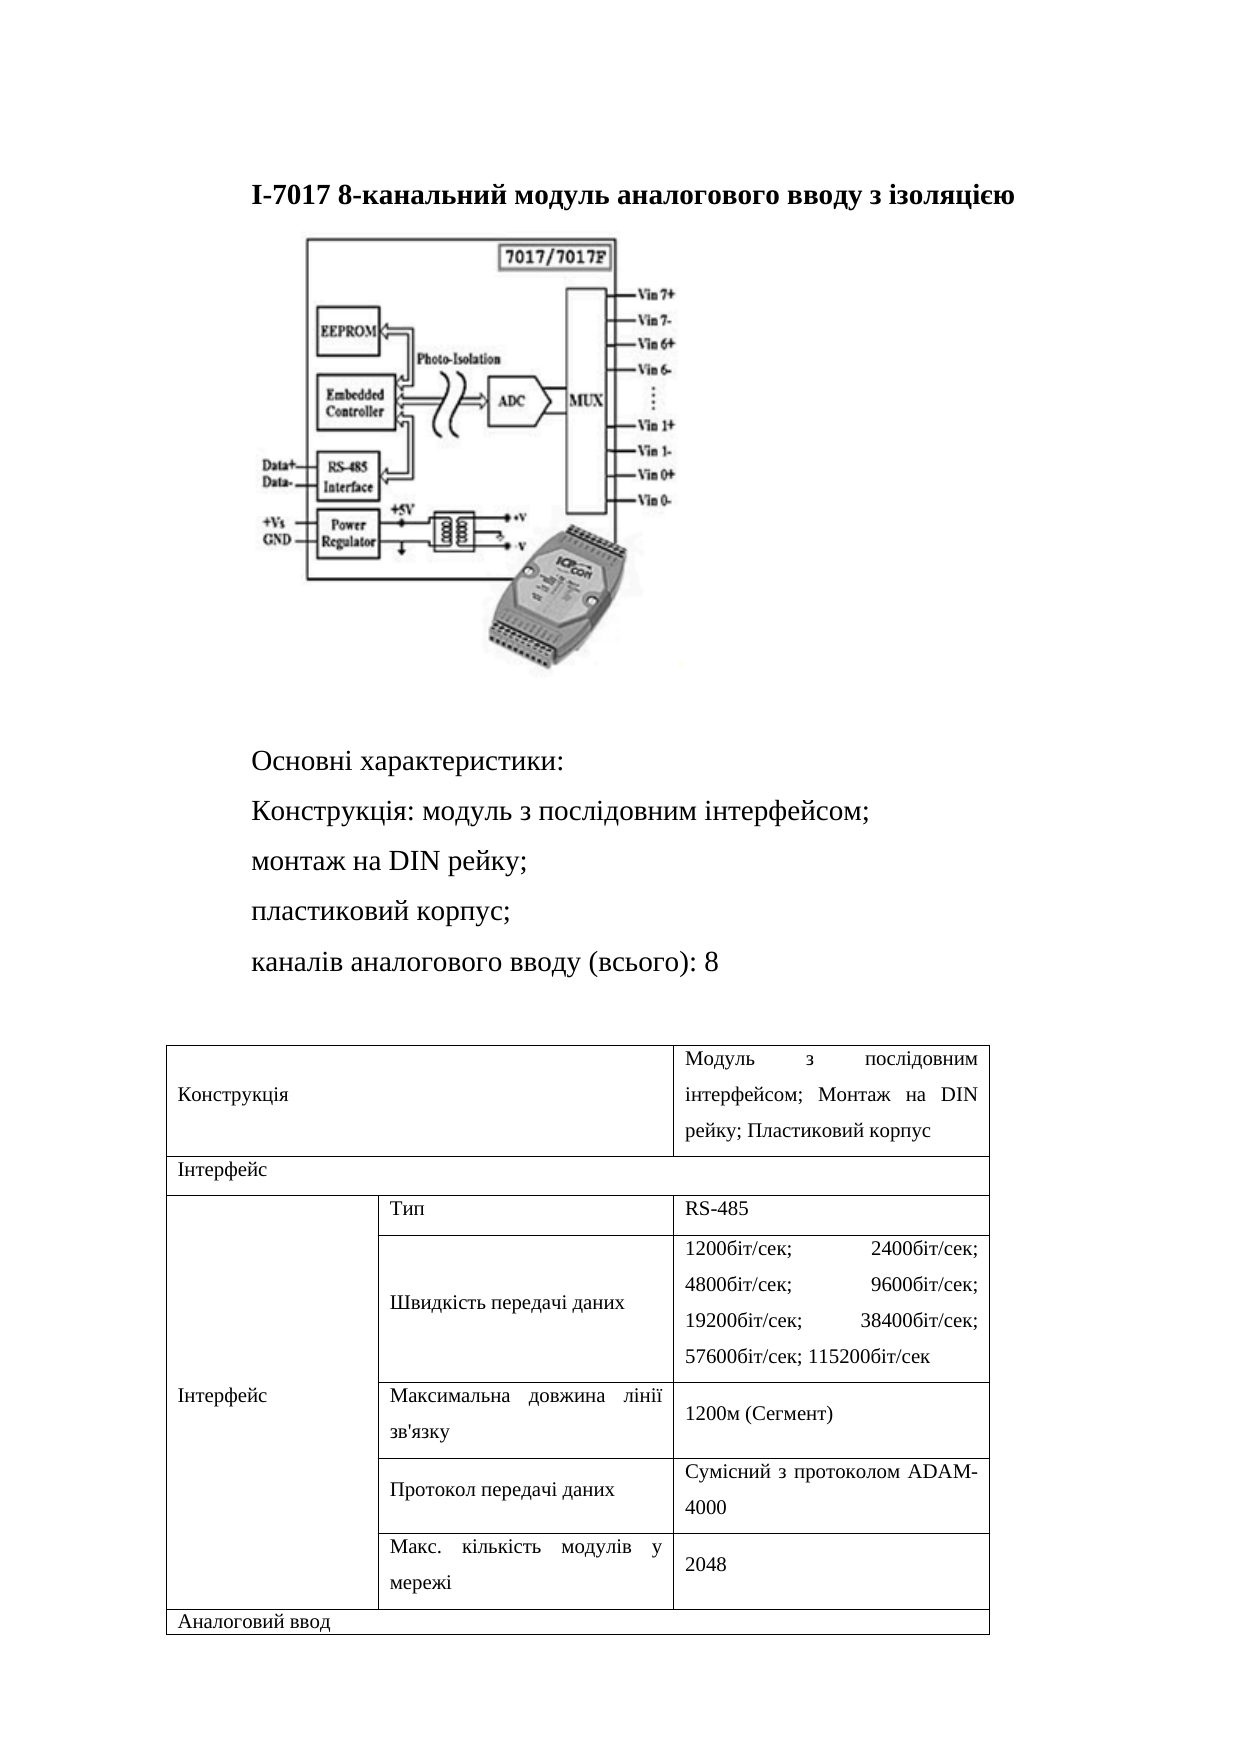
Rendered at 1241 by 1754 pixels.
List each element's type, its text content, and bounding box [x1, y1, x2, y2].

text I-7017 8-канальний модуль аналогового вводу з ізоляцією [177, 177, 1152, 211]
text Конструкція: модуль з послідовним інтерфейсом; [177, 793, 1152, 826]
text каналів аналогового вводу (всього): 8 [177, 944, 1152, 977]
table_header Конструкція [167, 1046, 673, 1156]
table_cell Аналоговий ввод [167, 1610, 989, 1633]
table_cell Сумісний з протоколом ADAM-4000 [674, 1459, 989, 1533]
table_header Модуль з послідовним інтерфейсом; Монтаж на DIN рейку; Пластиковий корпус [674, 1046, 989, 1156]
table_cell Тип [379, 1196, 673, 1235]
table_cell 1200біт/сек; 2400біт/сек; 4800біт/сек; 9600біт/сек; 19200біт/сек; 38400біт/сек; 57600біт/сек; 115200біт/сек [674, 1236, 989, 1382]
text монтаж на DIN рейку; [177, 843, 1152, 877]
table_cell 2048 [674, 1534, 989, 1608]
table_cell Максимальна довжина лінії зв'язку [379, 1383, 673, 1458]
table_cell Інтерфейс [167, 1196, 378, 1608]
table_cell Швидкість передачі даних [379, 1236, 673, 1382]
table_cell Протокол передачі даних [379, 1459, 673, 1533]
table_cell Макс. кількість модулів у мережі [379, 1534, 673, 1608]
text Основні характеристики: [177, 743, 1152, 776]
text пластиковий корпус; [177, 893, 1152, 927]
table_cell 1200м (Сегмент) [674, 1383, 989, 1458]
table_cell Інтерфейс [167, 1157, 989, 1195]
picture [251, 227, 683, 678]
table_cell RS-485 [674, 1196, 989, 1235]
